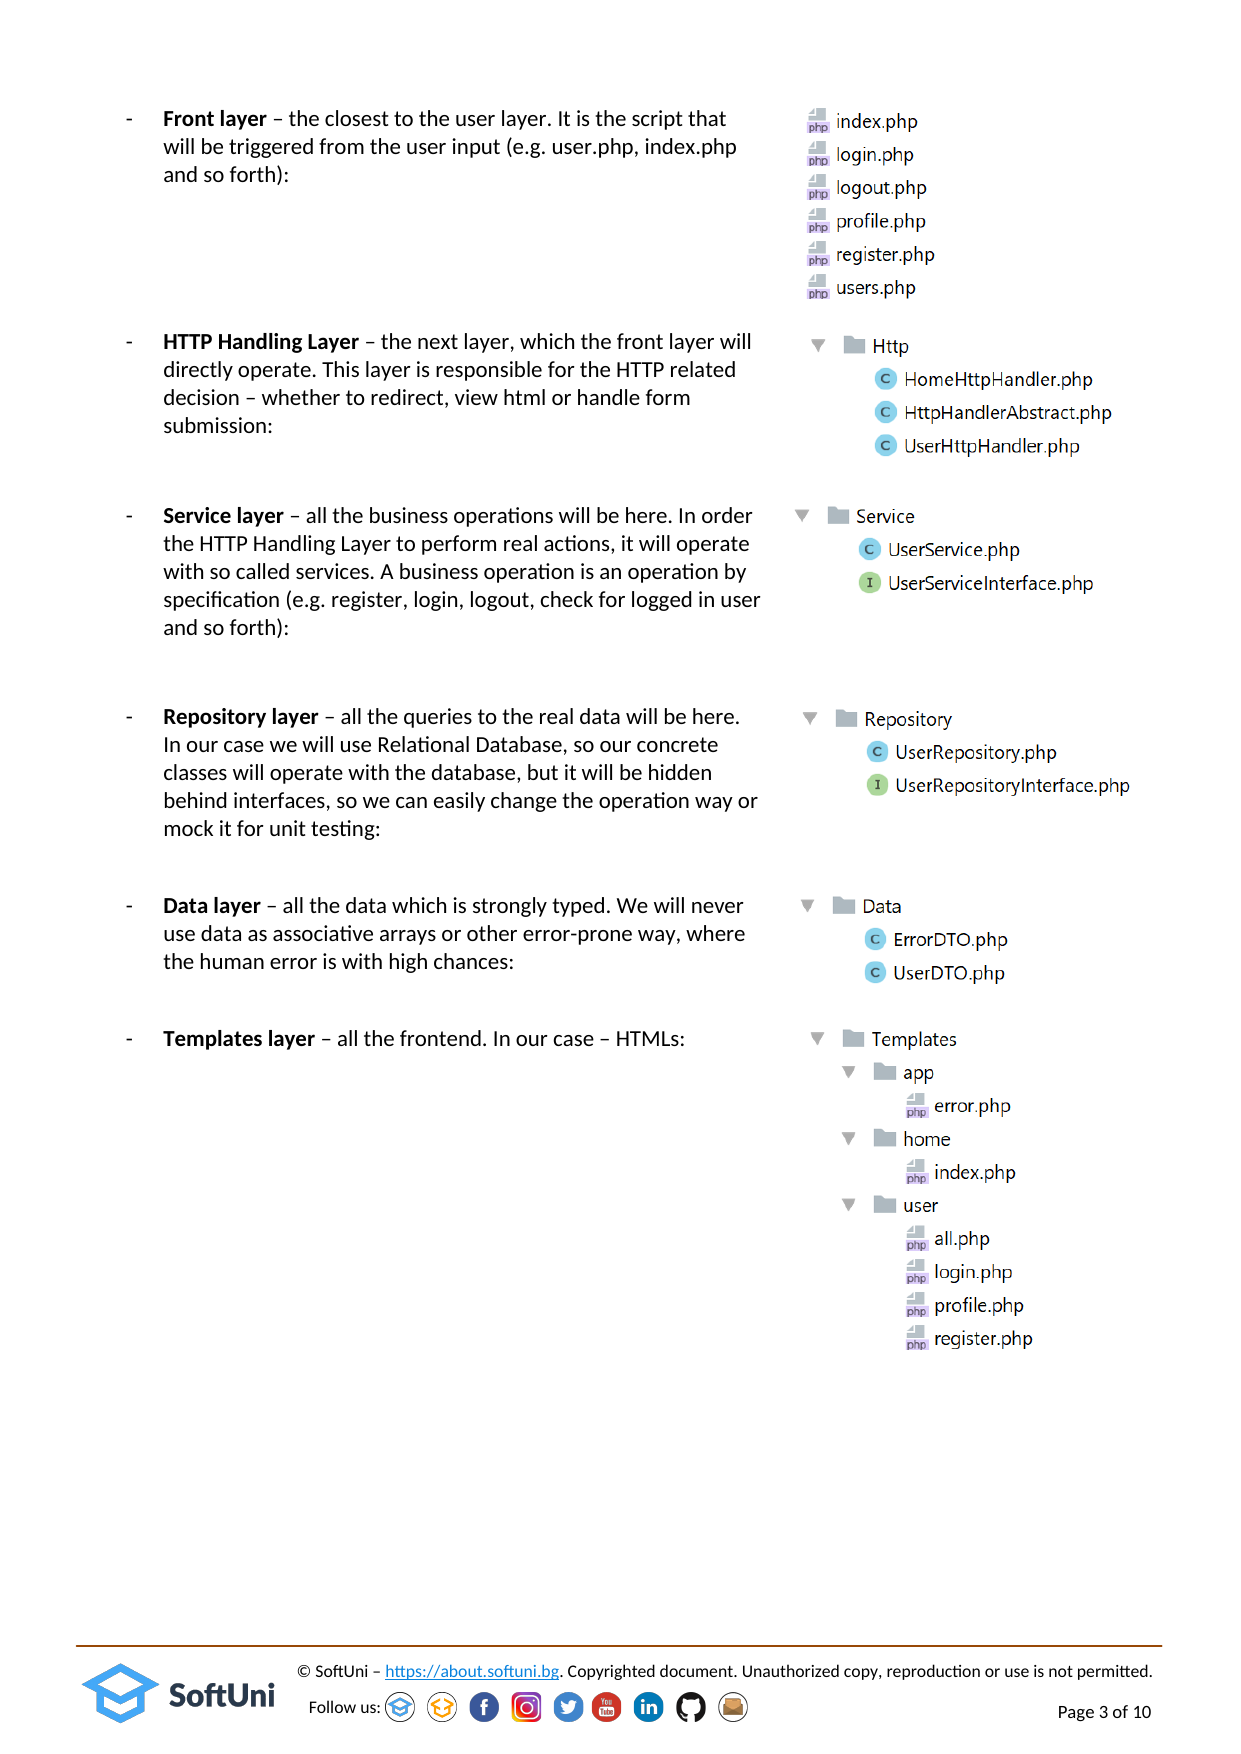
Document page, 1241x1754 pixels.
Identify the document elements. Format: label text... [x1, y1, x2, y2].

picture [553, 1692, 584, 1722]
picture [469, 1692, 499, 1722]
table_cell Data layer – all the data which is strongly typed. We will never use data as associative arrays or other error-prone way, where the human error is with high chances: [77, 883, 775, 1016]
table_cell Repository layer – all the queries to the real data will be here. In our case we will use Relational Database, so our concrete classes will operate with the database, but it will be hidden behind interfaces, so we can easily change the operation way or mock it for unit testing: [77, 694, 775, 883]
table_cell [775, 319, 1164, 492]
table_header Front layer – the closest to the user layer. It is the script that will be triggered from the user input (e.g. user.php, index.php and so forth): [77, 95, 775, 319]
picture [786, 327, 1132, 462]
table_cell Service layer – all the business operations will be here. In order the HTTP Handling Layer to perform real actions, it will operate with so called services. A business operation is an operation by specification (e.g. register, login, logout, check for logged in user and so forth): [77, 493, 775, 694]
picture [655, 1713, 664, 1722]
picture [786, 891, 1035, 988]
picture [655, 1692, 664, 1701]
picture [427, 1692, 457, 1722]
picture [647, 1704, 657, 1714]
picture [633, 1692, 642, 1701]
picture [676, 1692, 706, 1722]
picture [718, 1692, 748, 1722]
table_cell HTTP Handling Layer – the next layer, which the front layer will directly operate. This layer is responsible for the HTTP related decision – whether to redirect, view html or handle form submission: [77, 319, 775, 492]
picture [786, 702, 1136, 804]
picture [511, 1692, 542, 1722]
picture [385, 1692, 415, 1722]
table_cell [775, 883, 1164, 1016]
picture [633, 1713, 642, 1722]
table_header [775, 95, 1164, 319]
table_cell [775, 694, 1164, 883]
picture [786, 1024, 1107, 1357]
picture [75, 1658, 281, 1729]
picture [786, 500, 1110, 601]
table_cell Templates layer – all the frontend. In our case – HTMLs: [77, 1016, 775, 1369]
picture [591, 1692, 622, 1722]
picture [786, 103, 974, 307]
table_cell [775, 1016, 1164, 1369]
table_cell [775, 493, 1164, 694]
